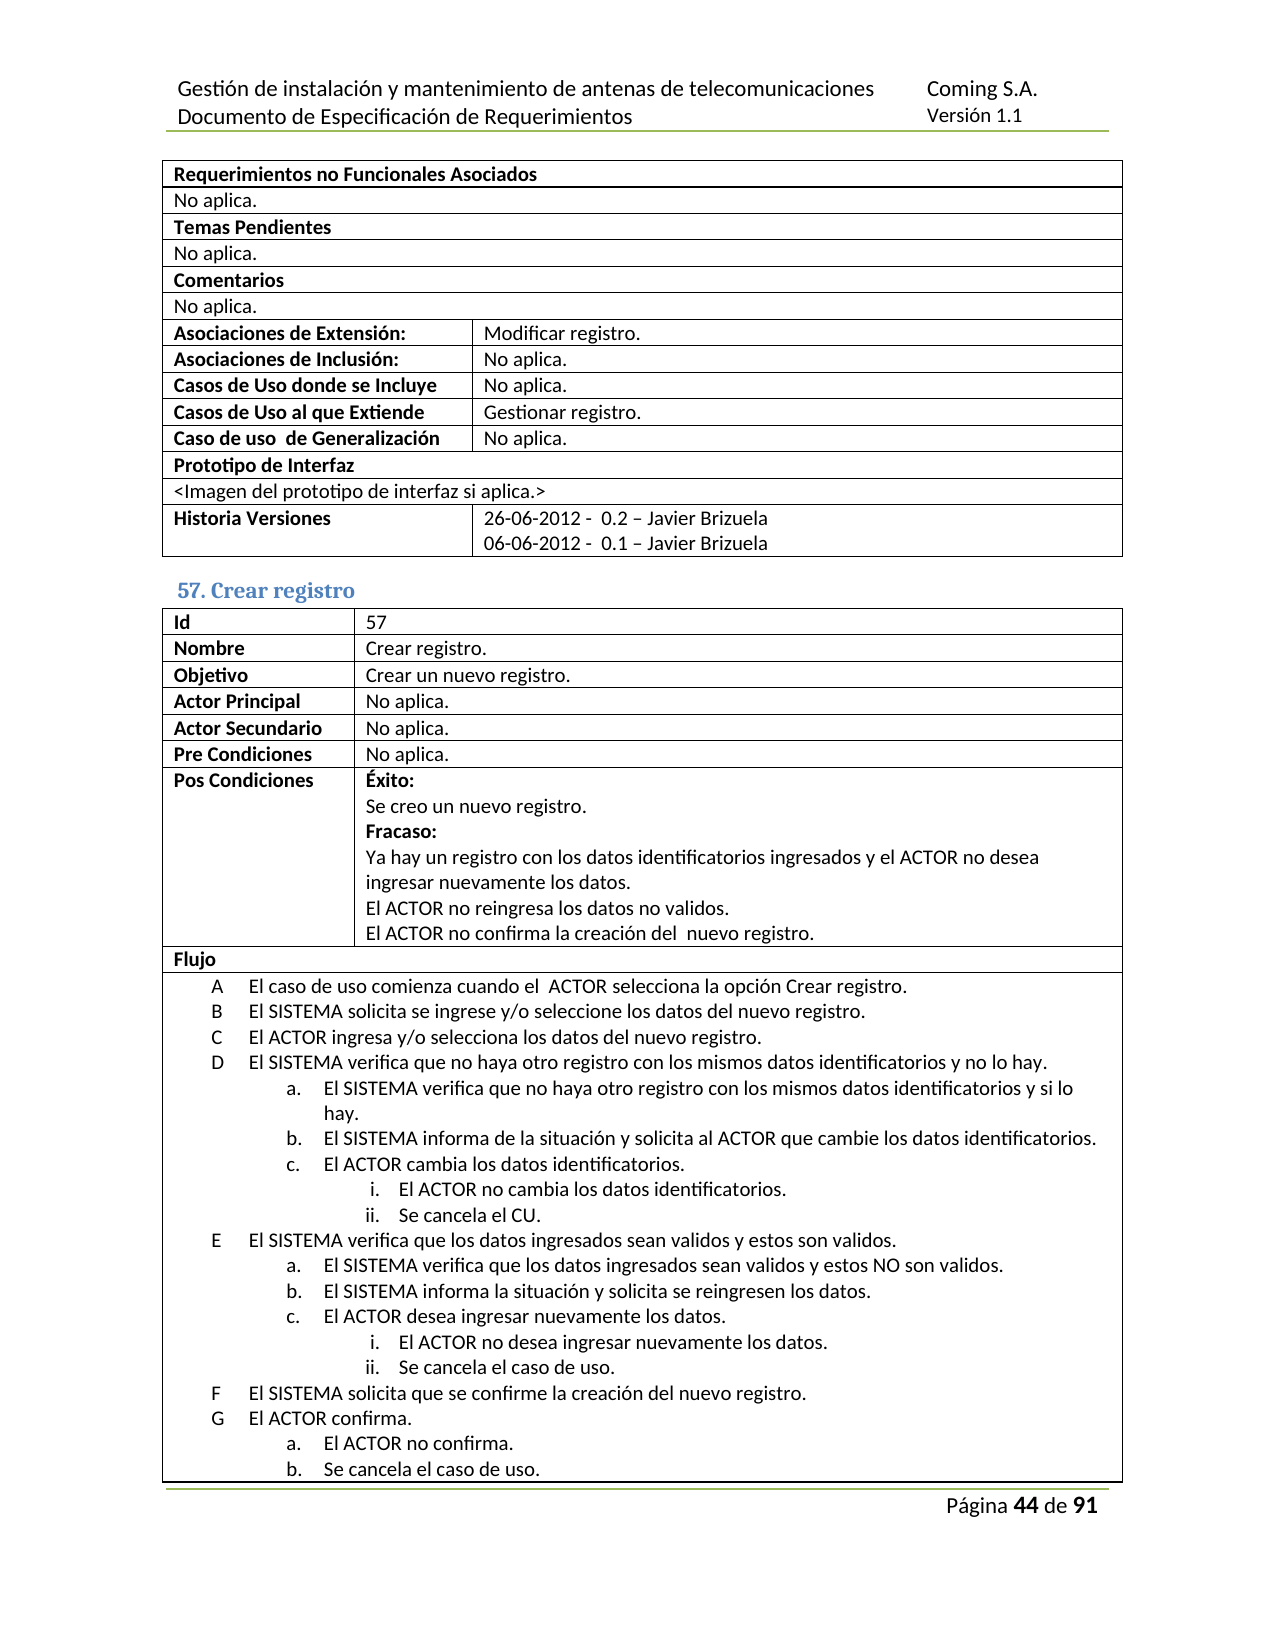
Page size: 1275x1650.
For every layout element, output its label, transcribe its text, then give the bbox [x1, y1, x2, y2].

table_cell No aplica. [355, 688, 1122, 714]
table_cell Caso de uso de Generalización [163, 426, 472, 451]
table_cell No aplica. [473, 373, 1122, 398]
table_cell Requerimientos no Funcionales Asociados [163, 161, 1122, 186]
table_header Id [163, 609, 354, 634]
table_cell No aplica. [163, 240, 1122, 266]
table_cell Comentarios [163, 267, 1122, 292]
table_cell Asociaciones de Inclusión: [163, 346, 472, 372]
table_header 57 [355, 609, 1122, 634]
table_cell Crear registro. [355, 635, 1122, 661]
table_cell No aplica. [473, 346, 1122, 372]
table_cell 26-06-2012 - 0.2 – Javier Brizuela 06-06-2012 - 0.1 – Javier Brizuela [473, 505, 1122, 556]
table_cell Modificar registro. [473, 320, 1122, 345]
table_cell Actor Principal [163, 688, 354, 714]
table_cell Asociaciones de Extensión: [163, 320, 472, 345]
table_cell Objetivo [163, 662, 354, 687]
table_cell Pre Condiciones [163, 741, 354, 767]
table_cell Nombre [163, 635, 354, 661]
table_cell Prototipo de Interfaz [163, 452, 1122, 477]
table_cell Gestionar registro. [473, 399, 1122, 424]
table_cell Casos de Uso al que Extiende [163, 399, 472, 424]
table_cell No aplica. [355, 715, 1122, 740]
table_cell Pos Condiciones [163, 768, 354, 946]
table_cell No aplica. [163, 188, 1122, 213]
table_cell <Imagen del prototipo de interfaz si aplica.> [163, 479, 1122, 504]
table_cell No aplica. [163, 293, 1122, 319]
table_cell Flujo [163, 947, 1122, 972]
table_cell No aplica. [355, 741, 1122, 767]
table_cell Crear un nuevo registro. [355, 662, 1122, 687]
table_cell Casos de Uso donde se Incluye [163, 373, 472, 398]
table_cell No aplica. [473, 426, 1122, 451]
table_cell Temas Pendientes [163, 214, 1122, 239]
subtitle 57. Crear registro [177, 578, 1098, 604]
table_cell Éxito: Se creo un nuevo registro. Fracaso: Ya hay un registro con los datos identificatorios ingresados y el ACTOR no desea ingresar nuevamente los datos. El ACTOR no reingresa los datos no validos. El ACTOR no confirma la creación del nuevo registro. [355, 768, 1122, 946]
table_cell Historia Versiones [163, 505, 472, 556]
table_cell Actor Secundario [163, 715, 354, 740]
